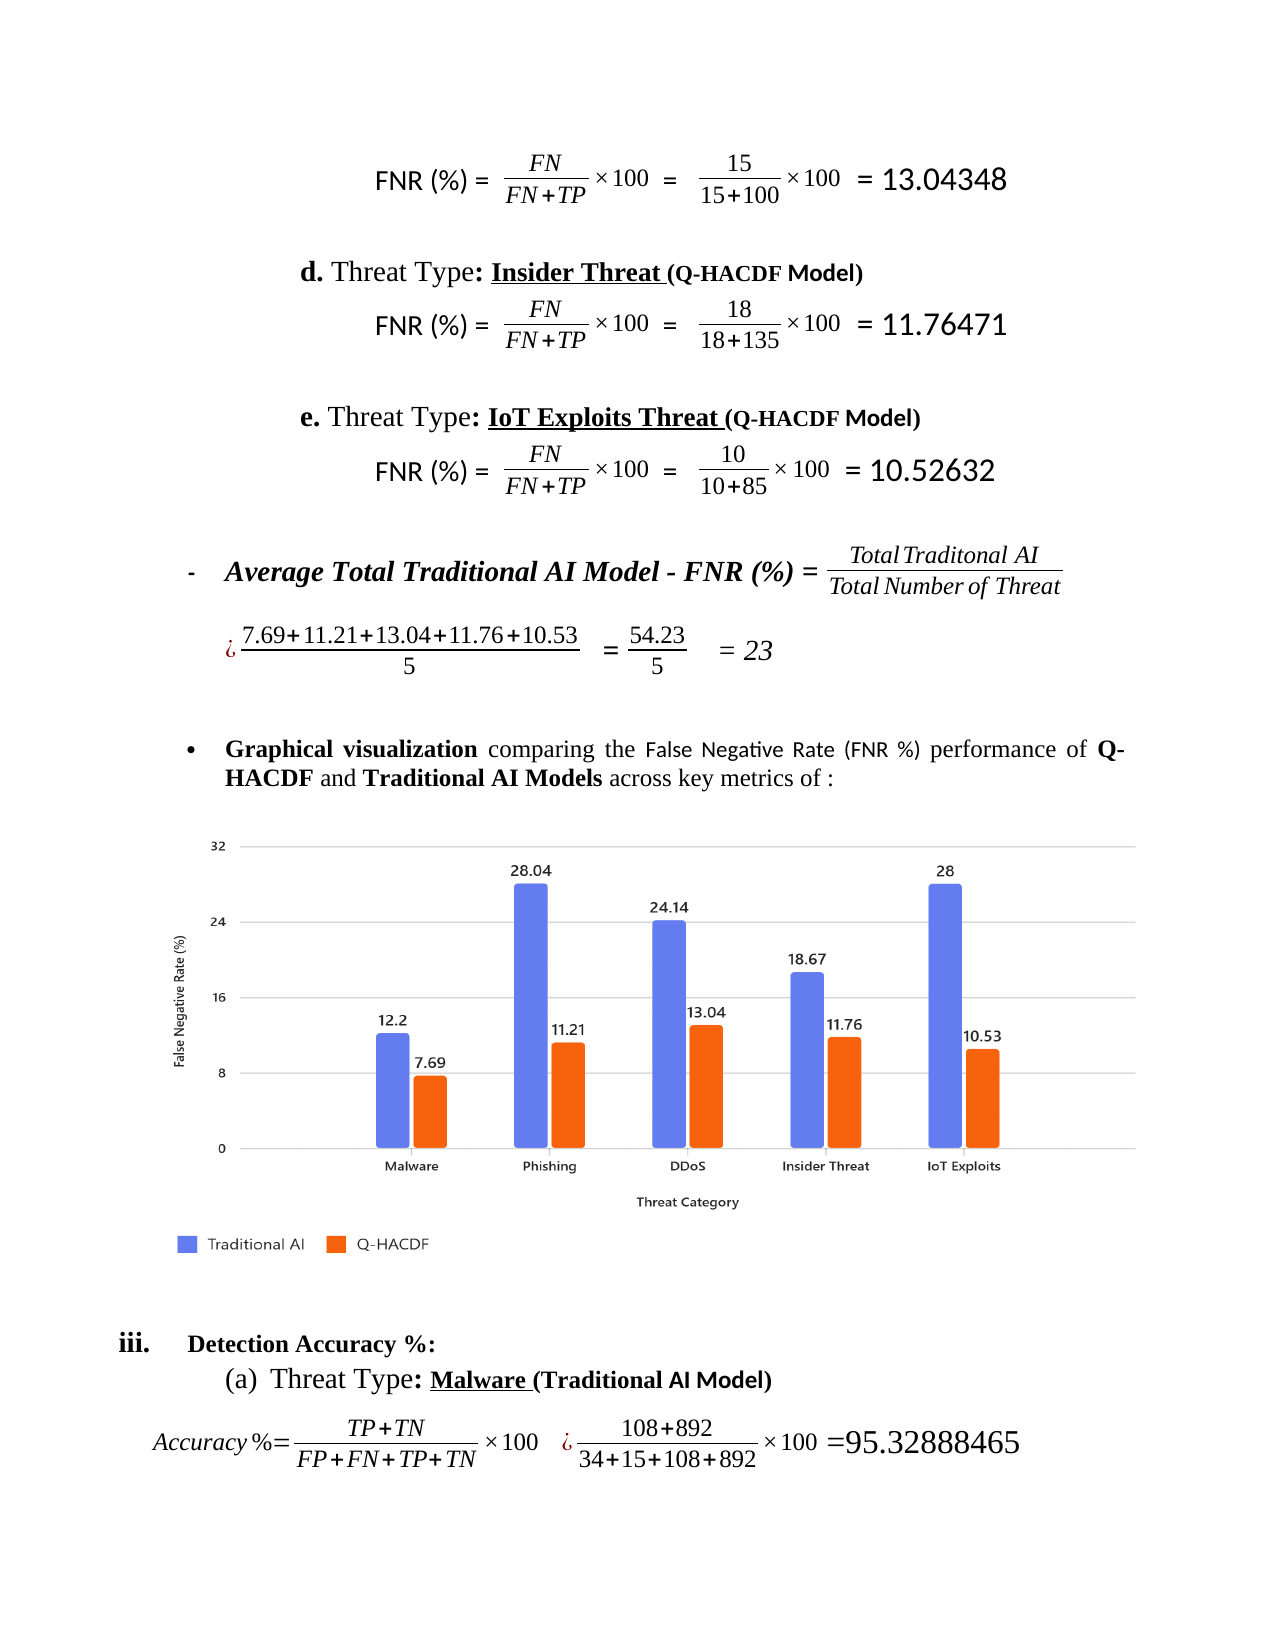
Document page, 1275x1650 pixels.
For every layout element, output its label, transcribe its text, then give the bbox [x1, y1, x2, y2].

list Average Total Traditional AI Model - FNR (%) = [187, 542, 1125, 601]
list e. Threat Type: IoT Exploits Threat (Q-HACDF Model) [300, 399, 1125, 433]
text =95.32888465 [150, 1414, 1125, 1475]
list d. Threat Type: Insider Threat (Q-HACDF Model) [300, 254, 1125, 287]
text FNR (%) = = = 10.52632 [262, 441, 1125, 500]
list Graphical visualization comparing the False Negative Rate (FNR %) performance of Q-HACDF and Traditional AI Models across key metrics of : [187, 734, 1125, 792]
text FNR (%) = = = 11.76471 [262, 296, 1125, 354]
text = = 23 [225, 620, 1125, 681]
list Detection Accuracy %: [150, 1325, 1125, 1358]
picture [150, 821, 1197, 1266]
list Threat Type: Malware (Traditional AI Model) [225, 1361, 1125, 1394]
text FNR (%) = = = 13.04348 [262, 150, 1125, 209]
